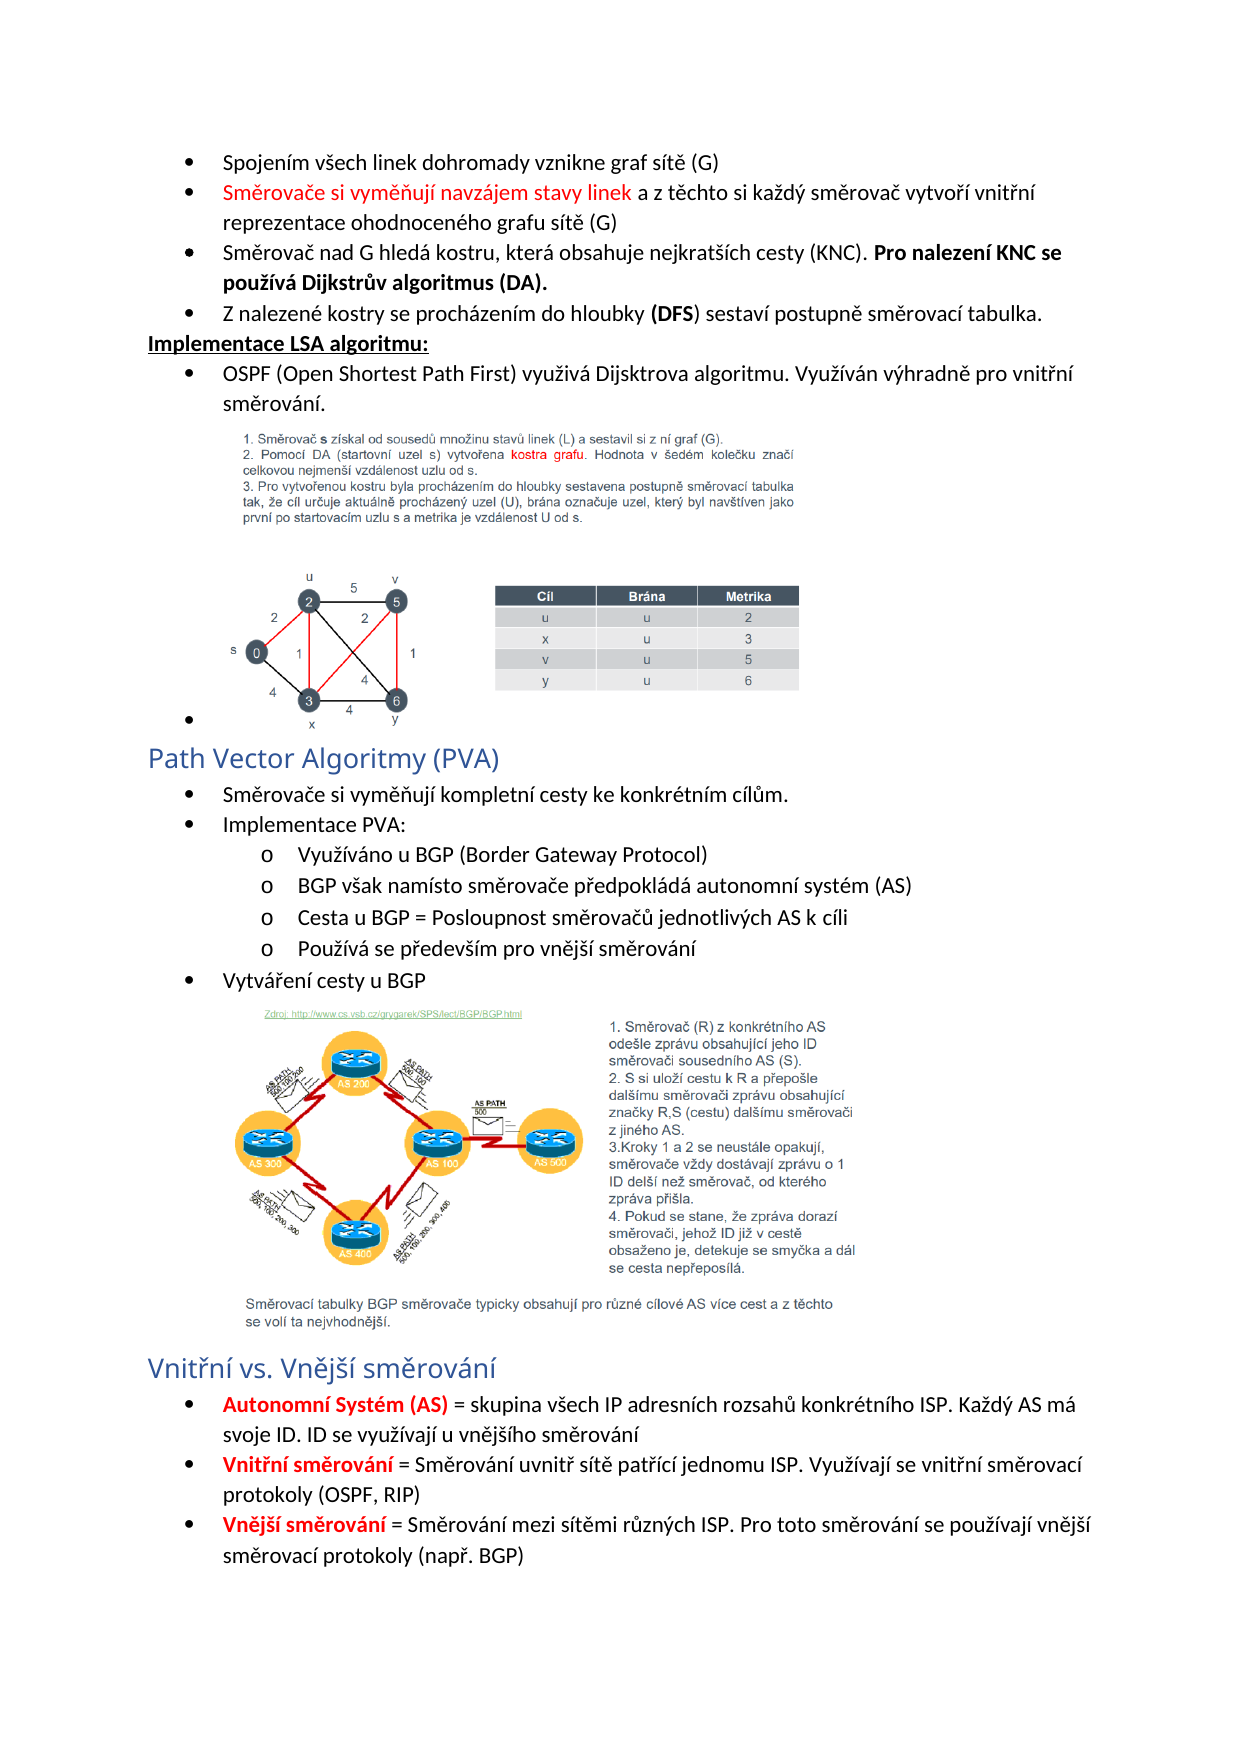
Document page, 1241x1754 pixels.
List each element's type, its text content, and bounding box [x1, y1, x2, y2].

list Autonomní Systém (AS) = skupina všech IP adresních rozsahů konkrétního ISP. Každý AS má svoje ID. ID se využívají u vnějšího směrování [185, 1390, 1093, 1448]
list Vnitřní směrování = Směrování uvnitř sítě patřící jednomu ISP. Využívají se vnitřní směrovací protokoly (OSPF, RIP) [185, 1450, 1093, 1508]
list Využíváno u BGP (Border Gateway Protocol) [260, 840, 1093, 869]
list Směrovače si vyměňují kompletní cesty ke konkrétním cílům. [185, 780, 1093, 808]
list BGP však namísto směrovače předpokládá autonomní systém (AS) [260, 872, 1093, 901]
list Vytváření cesty u BGP [185, 966, 1093, 994]
list Z nalezené kostry se procházením do hloubky (DFS) sestaví postupně směrovací tabulka. [185, 299, 1093, 327]
list Implementace PVA: [185, 810, 1093, 838]
list OSPF (Open Shortest Path First) využivá Dijsktrova algoritmu. Využíván výhradně pro vnitřní směrování. [185, 359, 1093, 417]
picture [222, 419, 810, 729]
subtitle Path Vector Algoritmy (PVA) [148, 740, 1093, 777]
list Používá se především pro vnější směrování [260, 934, 1093, 964]
text Implementace LSA algoritmu: [148, 329, 1093, 357]
list Vnější směrování = Směrování mezi sítěmi různých ISP. Pro toto směrování se používají vnější směrovací protokoly (např. BGP) [185, 1511, 1093, 1569]
subtitle Vnitřní vs. Vnější směrování [148, 1350, 1093, 1387]
list Směrovač nad G hledá kostru, která obsahuje nejkratších cesty (KNC). Pro nalezení KNC se používá Dijkstrův algoritmus (DA). [185, 238, 1093, 296]
picture [222, 996, 862, 1331]
list Směrovače si vyměňují navzájem stavy linek a z těchto si každý směrovač vytvoří vnitřní reprezentace ohodnoceného grafu sítě (G) [185, 178, 1093, 236]
list Cesta u BGP = Posloupnost směrovačů jednotlivých AS k cíli [260, 903, 1093, 932]
list Spojením všech linek dohromady vznikne graf sítě (G) [185, 148, 1093, 176]
